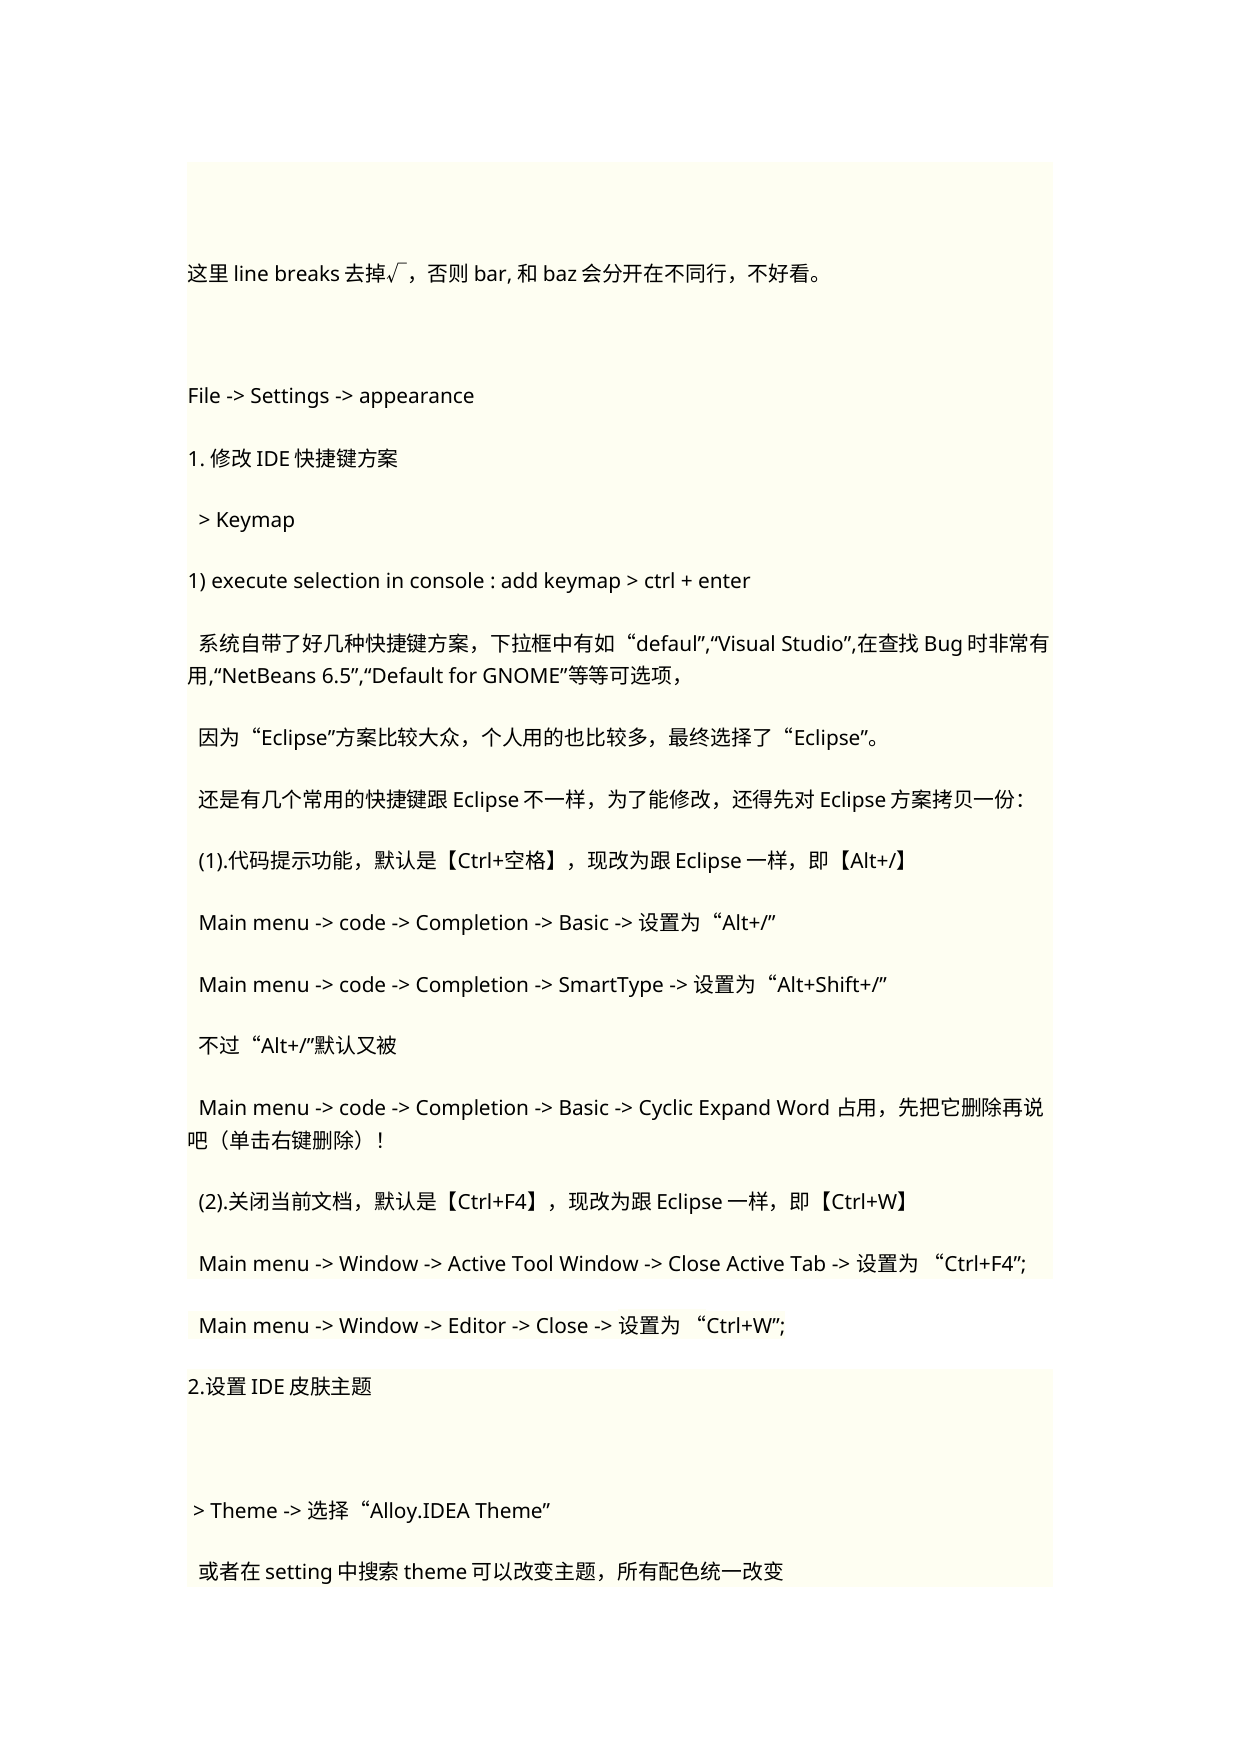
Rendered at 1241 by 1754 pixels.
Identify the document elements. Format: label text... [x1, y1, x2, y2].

text > Theme -> 选择“Alloy.IDEA Theme” [187, 1493, 1053, 1525]
text 系统自带了好几种快捷键方案，下拉框中有如“defaul”,“Visual Studio”,在查找Bug时非常有用,“NetBeans 6.5”,“Default for GNOME”等等可选项， [187, 626, 1053, 691]
text (2).关闭当前文档，默认是【Ctrl+F4】，现改为跟Eclipse一样，即【Ctrl+W】 [187, 1184, 1053, 1217]
text 还是有几个常用的快捷键跟Eclipse不一样，为了能修改，还得先对Eclipse方案拷贝一份： [187, 782, 1053, 814]
text Main menu -> Window -> Editor -> Close -> 设置为 “Ctrl+W”; [187, 1308, 1053, 1340]
text 或者在setting中搜索theme可以改变主题，所有配色统一改变 [187, 1554, 1053, 1587]
text Main menu -> code -> Completion -> Basic -> Cyclic Expand Word 占用，先把它删除再说吧（单击右键删除）！ [187, 1090, 1053, 1155]
text 1) execute selection in console : add keymap > ctrl + enter [187, 564, 1053, 597]
text Main menu -> Window -> Active Tool Window -> Close Active Tab -> 设置为 “Ctrl+F4”; [187, 1246, 1053, 1279]
text 不过“Alt+/”默认又被 [187, 1029, 1053, 1061]
text 因为“Eclipse”方案比较大众，个人用的也比较多，最终选择了“Eclipse”。 [187, 720, 1053, 753]
text 这里line breaks去掉√，否则bar, 和baz会分开在不同行，不好看。 [187, 256, 1053, 289]
text File -> Settings -> appearance [187, 379, 1053, 412]
text 2.设置IDE皮肤主题 [187, 1369, 1053, 1402]
text > Keymap [187, 503, 1053, 535]
text Main menu -> code -> Completion -> Basic -> 设置为“Alt+/” [187, 905, 1053, 938]
text 1. 修改IDE快捷键方案 [187, 441, 1053, 474]
text (1).代码提示功能，默认是【Ctrl+空格】，现改为跟Eclipse一样，即【Alt+/】 [187, 844, 1053, 876]
text Main menu -> code -> Completion -> SmartType -> 设置为“Alt+Shift+/” [187, 967, 1053, 999]
